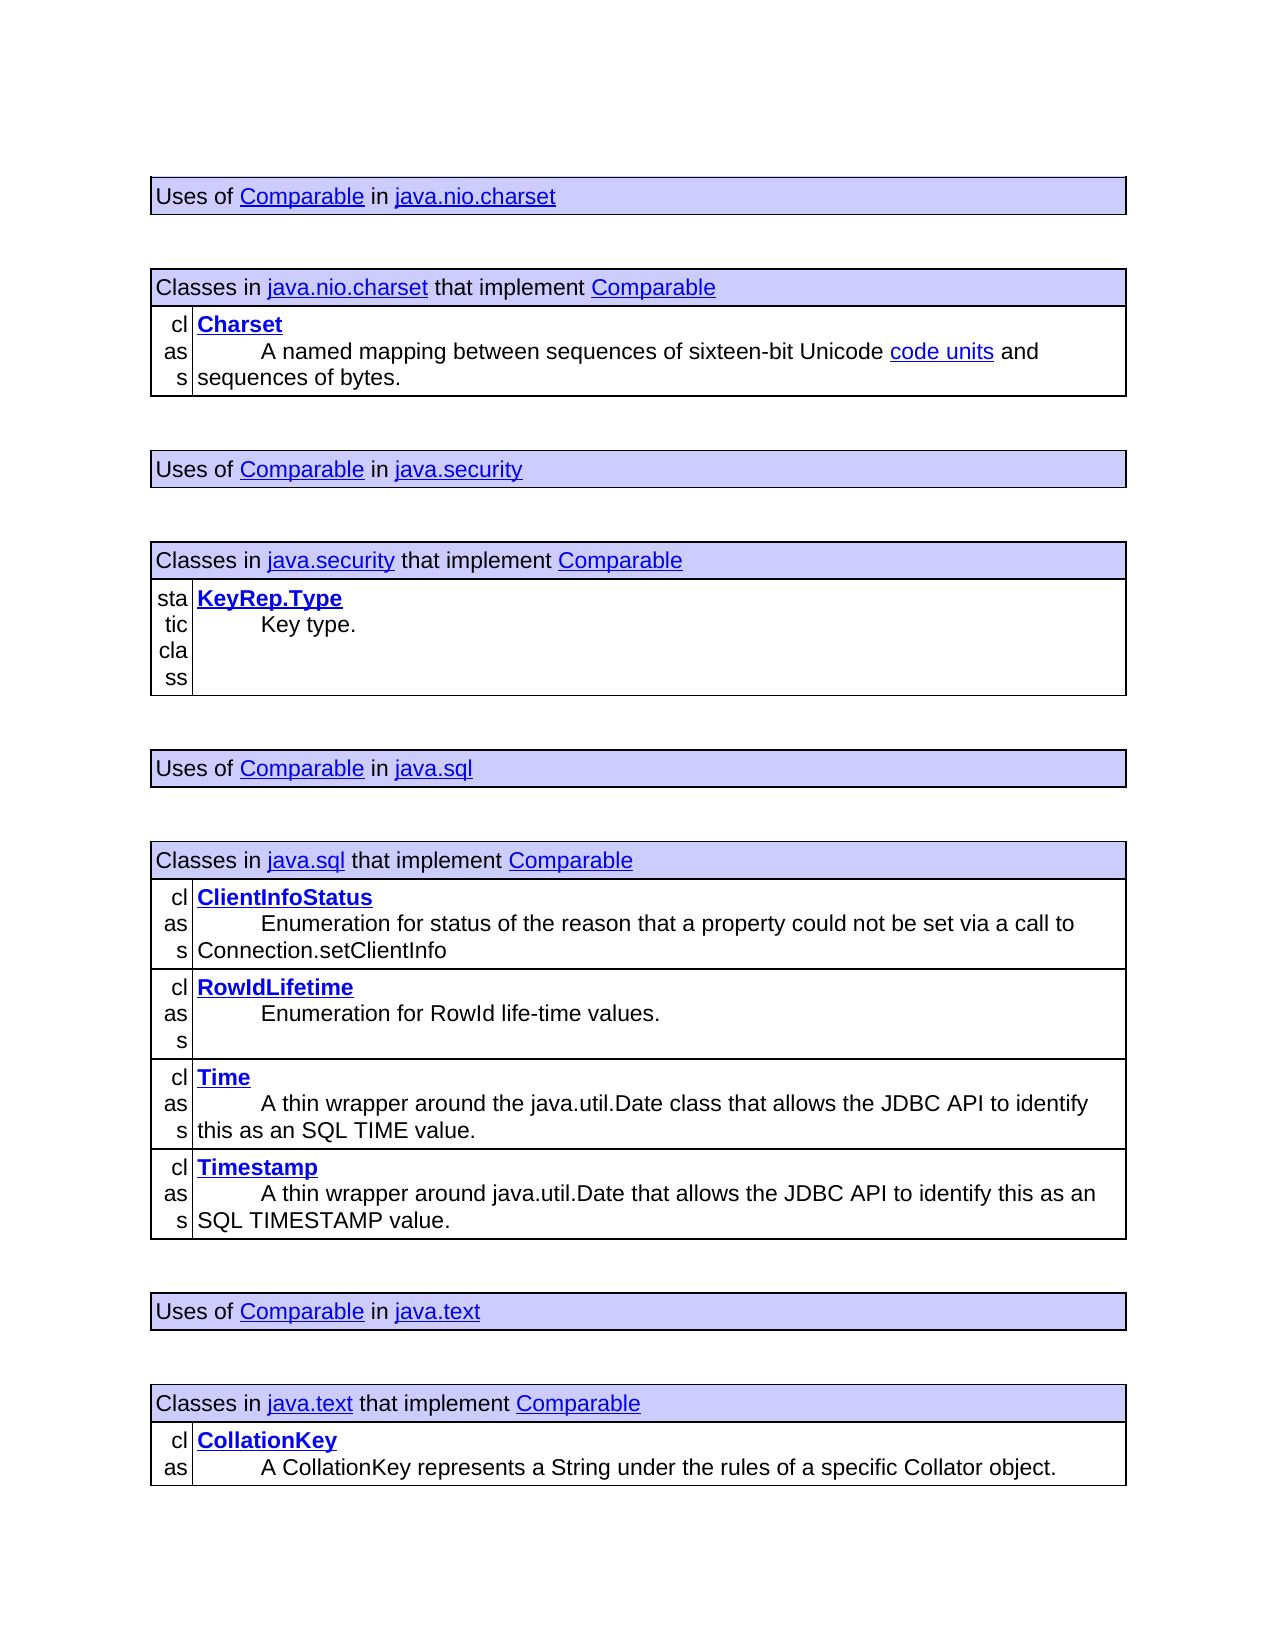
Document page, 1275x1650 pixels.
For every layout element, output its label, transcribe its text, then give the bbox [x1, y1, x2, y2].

table_header Classes in java.security that implement Comparable [152, 543, 1125, 578]
table_cell class [152, 307, 192, 395]
table_cell Time A thin wrapper around the java.util.Date class that allows the JDBC API to identify this as an SQL TIME value. [193, 1060, 1125, 1148]
table_header Classes in java.sql that implement Comparable [152, 842, 1125, 878]
table_header Classes in java.nio.charset that implement Comparable [152, 270, 1125, 305]
table_cell ClientInfoStatus Enumeration for status of the reason that a property could not be set via a call to Connection.setClientInfo [193, 880, 1125, 968]
table_cell Charset A named mapping between sequences of sixteen-bit Unicode code units and sequences of bytes. [193, 307, 1125, 395]
table_cell class [152, 1150, 192, 1238]
table_header Uses of Comparable in java.security [152, 451, 1125, 487]
table_cell Timestamp A thin wrapper around java.util.Date that allows the JDBC API to identify this as an SQL TIMESTAMP value. [193, 1150, 1125, 1238]
table_header Uses of Comparable in java.sql [152, 751, 1125, 786]
table_header Uses of Comparable in java.nio.charset [152, 178, 1125, 214]
table_cell RowIdLifetime Enumeration for RowId life-time values. [193, 970, 1125, 1058]
table_cell KeyRep.Type Key type. [193, 580, 1125, 695]
table_header Classes in java.text that implement Comparable [152, 1385, 1125, 1421]
table_cell class [152, 880, 192, 968]
table_cell class [152, 1060, 192, 1148]
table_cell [193, 1423, 1125, 1484]
table_cell class [152, 1423, 192, 1484]
table_cell static class [152, 580, 192, 695]
table_header Uses of Comparable in java.text [152, 1294, 1125, 1329]
table_cell class [152, 970, 192, 1058]
